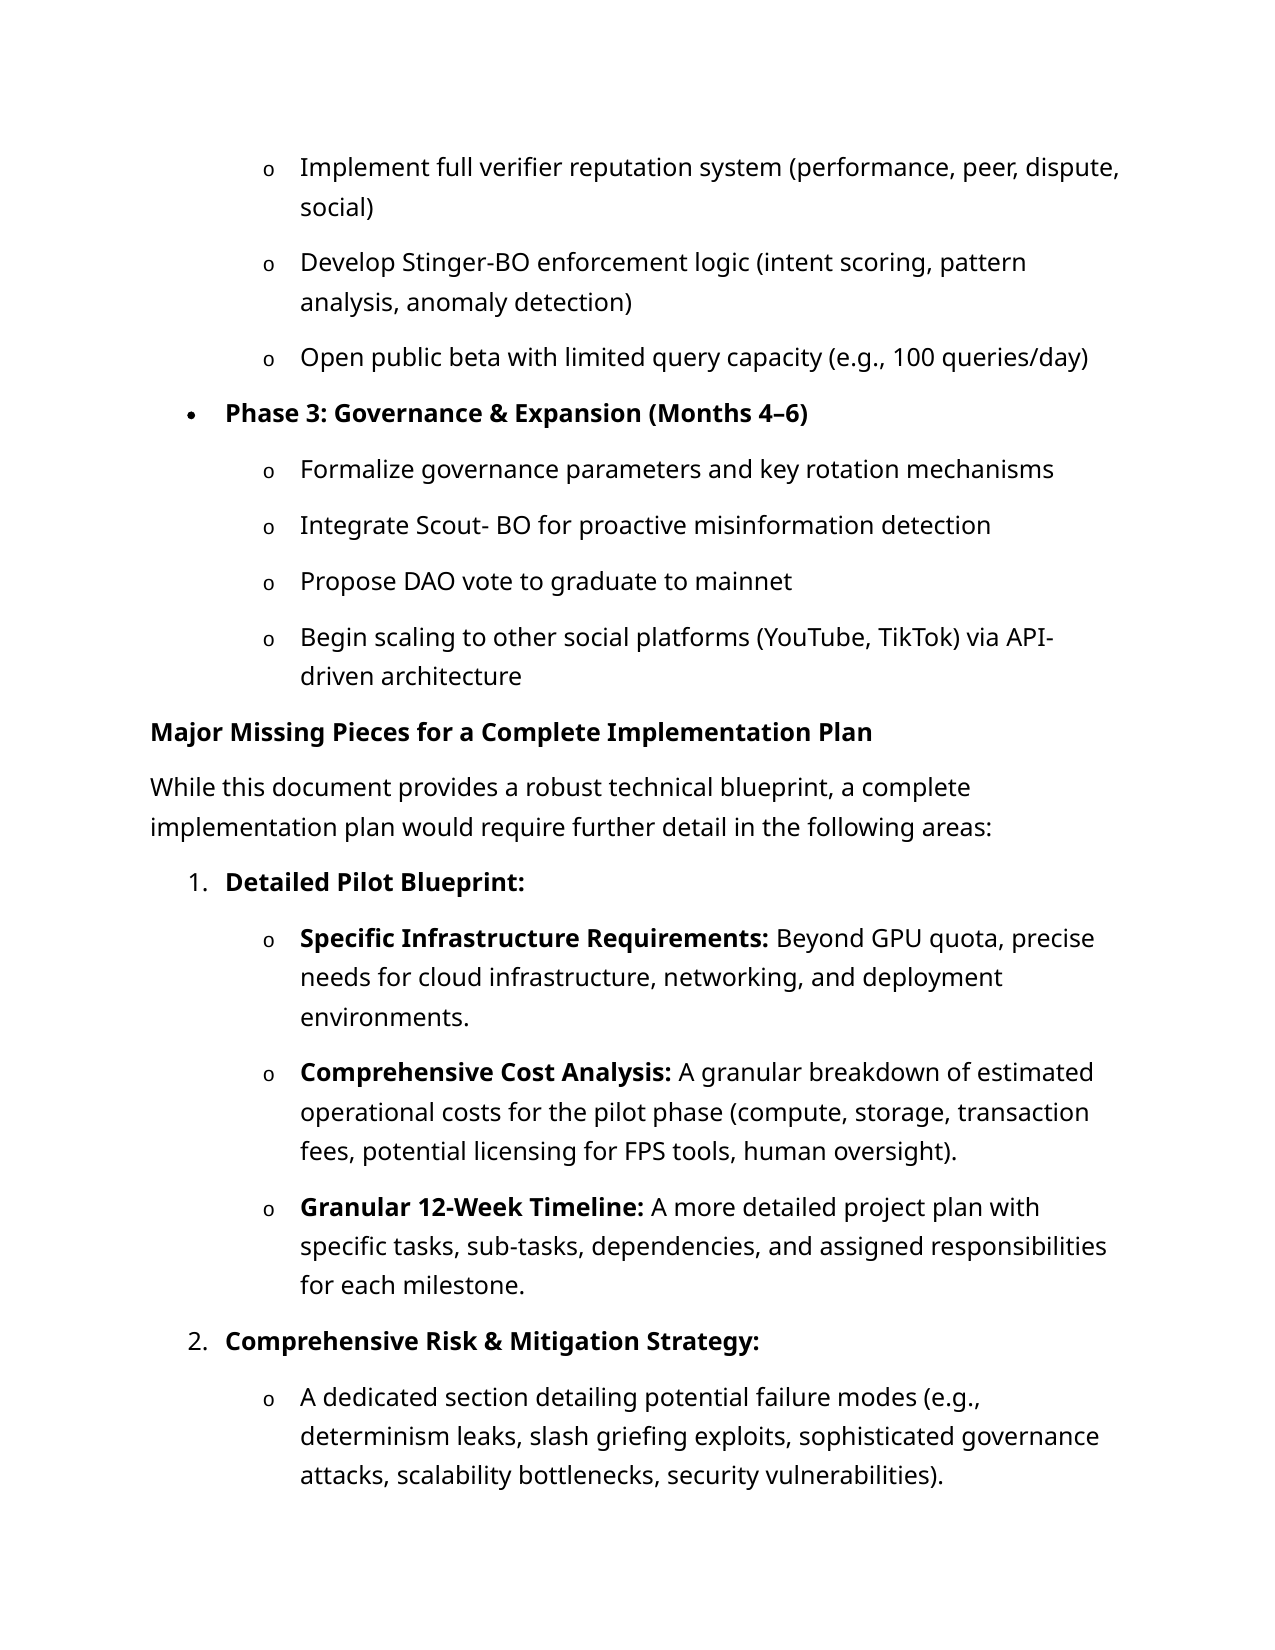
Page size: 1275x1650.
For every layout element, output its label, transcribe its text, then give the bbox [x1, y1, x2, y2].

list A dedicated section detailing potential failure modes (e.g., determinism leaks, slash griefing exploits, sophisticated governance attacks, scalability bottlenecks, security vulnerabilities). [262, 1379, 1125, 1492]
list Comprehensive Cost Analysis: A granular breakdown of estimated operational costs for the pilot phase (compute, storage, transaction fees, potential licensing for FPS tools, human oversight). [262, 1055, 1125, 1167]
list Integrate Scout- BO for proactive misinformation detection [262, 507, 1125, 542]
text Major Missing Pieces for a Complete Implementation Plan [150, 714, 1125, 748]
text While this document provides a robust technical blueprint, a complete implementation plan would require further detail in the following areas: [150, 770, 1125, 843]
list Develop Stinger-BO enforcement logic (intent scoring, pattern analysis, anomaly detection) [262, 245, 1125, 318]
list Begin scaling to other social platforms (YouTube, TikTok) via API-driven architecture [262, 619, 1125, 692]
list Comprehensive Risk & Mitigation Strategy: [187, 1323, 1125, 1357]
list Granular 12-Week Timeline: A more detailed project plan with specific tasks, sub-tasks, dependencies, and assigned responsibilities for each milestone. [262, 1189, 1125, 1302]
list Specific Infrastructure Requirements: Beyond GPU quota, precise needs for cloud infrastructure, networking, and deployment environments. [262, 921, 1125, 1033]
list Open public beta with limited query capacity (e.g., 100 queries/day) [262, 340, 1125, 374]
list Formalize governance parameters and key rotation mechanisms [262, 452, 1125, 486]
list Detailed Pilot Blueprint: [187, 865, 1125, 899]
list Phase 3: Governance & Expansion (Months 4–6) [187, 396, 1125, 430]
list Implement full verifier reputation system (performance, peer, dispute, social) [262, 150, 1125, 223]
list Propose DAO vote to graduate to mainnet [262, 563, 1125, 597]
